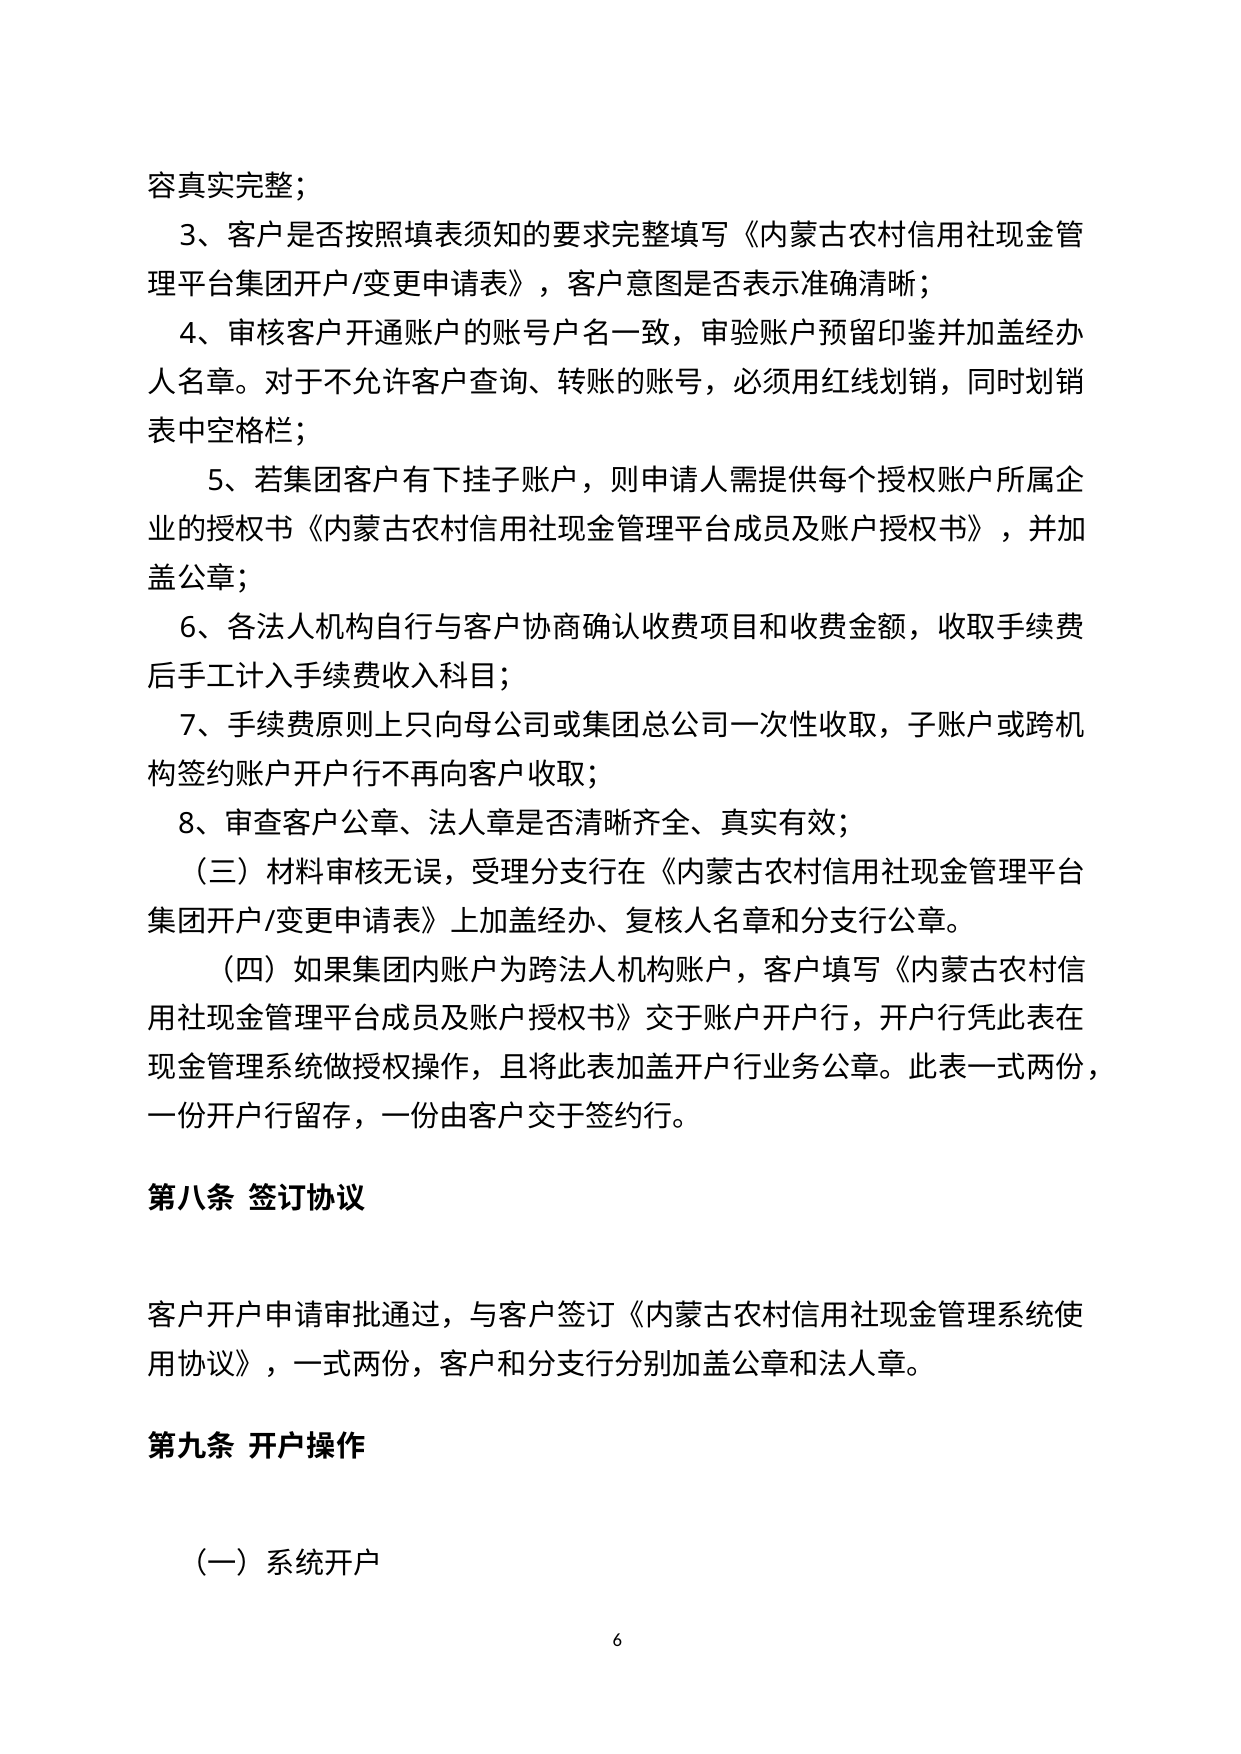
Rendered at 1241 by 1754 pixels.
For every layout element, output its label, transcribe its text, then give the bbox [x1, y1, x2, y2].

text （四）如果集团内账户为跨法人机构账户，客户填写《内蒙古农村信用社现金管理平台成员及账户授权书》交于账户开户行，开户行凭此表在现金管理系统做授权操作，且将此表加盖开户行业务公章。此表一式两份，一份开户行留存，一份由客户交于签约行。 [148, 941, 1087, 1137]
text （一）系统开户 [148, 1534, 1087, 1583]
text 2、客户提交的各项申请材料份数齐全、填写务必清晰、不得涂改，内容真实完整； [148, 157, 1087, 206]
text 4、审核客户开通账户的账号户名一致，审验账户预留印鉴并加盖经办人名章。对于不允许客户查询、转账的账号，必须用红线划销，同时划销表中空格栏； [148, 304, 1087, 451]
subtitle 第九条 开户操作 [148, 1412, 1087, 1477]
text 3、客户是否按照填表须知的要求完整填写《内蒙古农村信用社现金管理平台集团开户/变更申请表》，客户意图是否表示准确清晰； [148, 206, 1087, 304]
text 6、各法人机构自行与客户协商确认收费项目和收费金额，收取手续费后手工计入手续费收入科目； [148, 598, 1087, 696]
text 7、手续费原则上只向母公司或集团总公司一次性收取，子账户或跨机构签约账户开户行不再向客户收取； [148, 696, 1087, 794]
text 8、审查客户公章、法人章是否清晰齐全、真实有效； [148, 794, 1087, 843]
text （三）材料审核无误，受理分支行在《内蒙古农村信用社现金管理平台集团开户/变更申请表》上加盖经办、复核人名章和分支行公章。 [148, 843, 1087, 941]
text 5、若集团客户有下挂子账户，则申请人需提供每个授权账户所属企业的授权书《内蒙古农村信用社现金管理平台成员及账户授权书》，并加盖公章； [148, 451, 1087, 598]
text 客户开户申请审批通过，与客户签订《内蒙古农村信用社现金管理系统使用协议》，一式两份，客户和分支行分别加盖公章和法人章。 [148, 1287, 1087, 1384]
subtitle 第八条 签订协议 [148, 1164, 1087, 1229]
